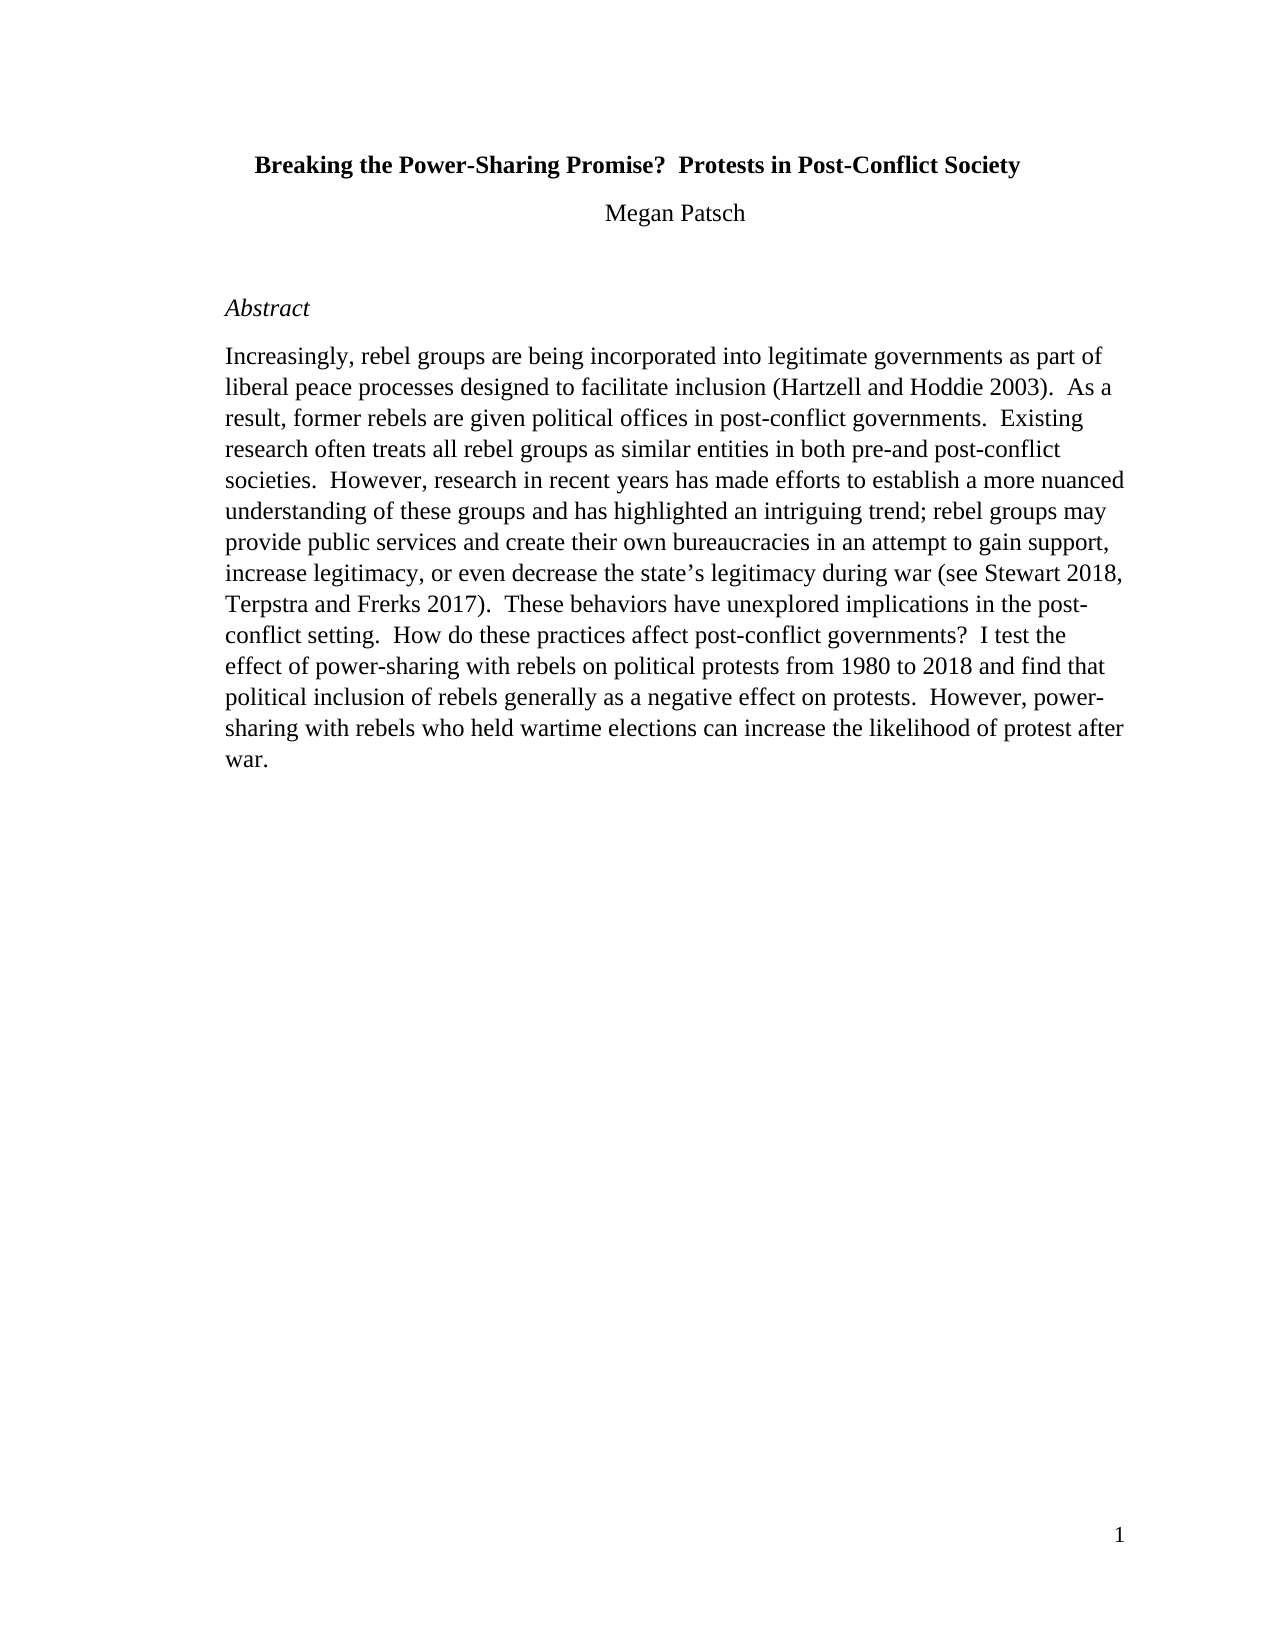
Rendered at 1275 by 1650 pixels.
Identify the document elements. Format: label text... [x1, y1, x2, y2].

text Abstract [150, 293, 1125, 322]
text Increasingly, rebel groups are being incorporated into legitimate governments as part of liberal peace processes designed to facilitate inclusion (Hartzell and Hoddie 2003). As a result, former rebels are given political offices in post-conflict governments. Existing research often treats all rebel groups as similar entities in both pre-and post-conflict societies. However, research in recent years has made efforts to establish a more nuanced understanding of these groups and has highlighted an intriguing trend; rebel groups may provide public services and create their own bureaucracies in an attempt to gain support, increase legitimacy, or even decrease the state’s legitimacy during war (see Stewart 2018, Terpstra and Frerks 2017). These behaviors have unexplored implications in the post-conflict setting. How do these practices affect post-conflict governments? I test the effect of power-sharing with rebels on political protests from 1980 to 2018 and find that political inclusion of rebels generally as a negative effect on protests. However, power-sharing with rebels who held wartime elections can increase the likelihood of protest after war. [225, 341, 1125, 773]
text Megan Patsch [225, 198, 1125, 226]
text Breaking the Power-Sharing Promise? Protests in Post-Conflict Society [150, 150, 1125, 179]
